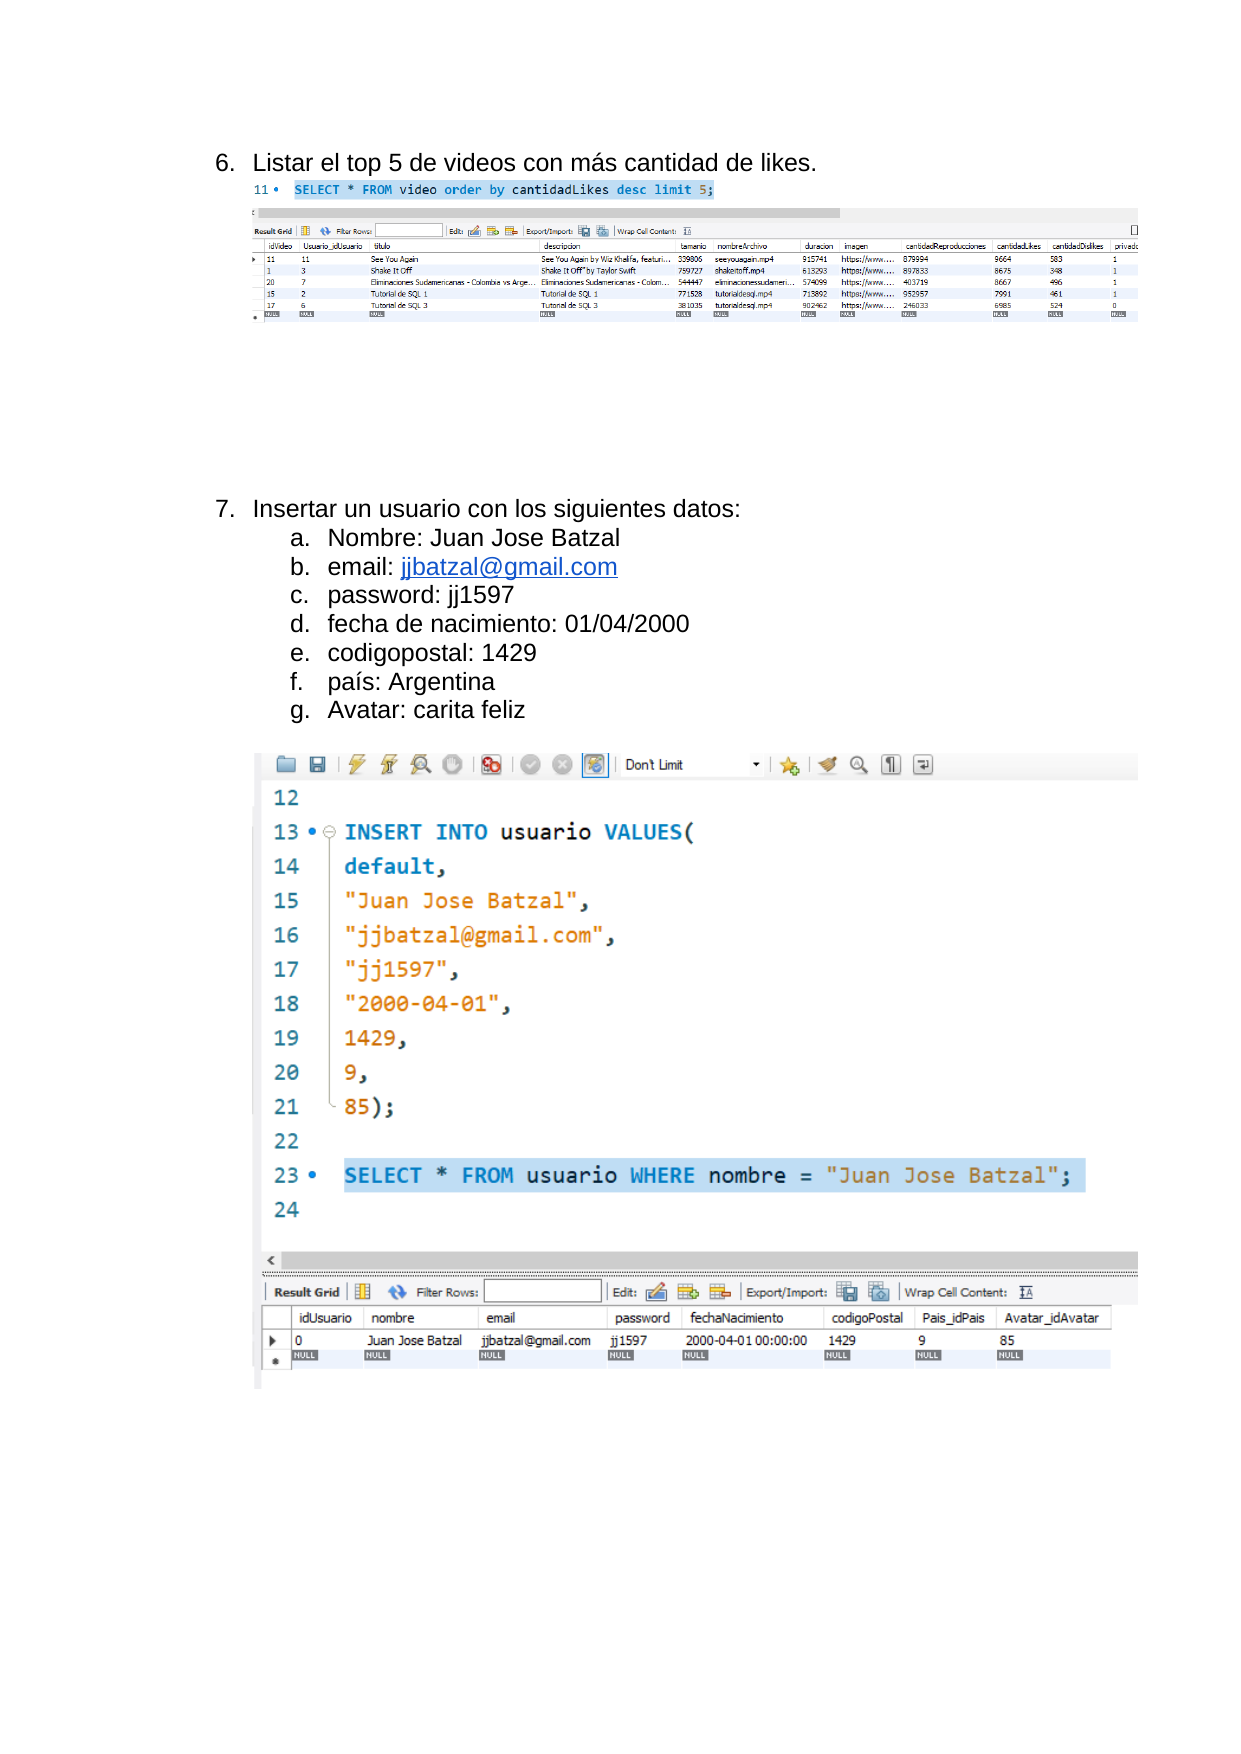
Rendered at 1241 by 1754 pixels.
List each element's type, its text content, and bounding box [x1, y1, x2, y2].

list password: jj1597 [290, 581, 1063, 609]
list Listar el top 5 de videos con más cantidad de likes. [215, 148, 1063, 176]
list país: Argentina [290, 667, 1063, 696]
picture [252, 753, 1138, 1389]
list codigopostal: 1429 [290, 638, 1063, 667]
list fecha de nacimiento: 01/04/2000 [290, 609, 1063, 638]
picture [252, 176, 1138, 351]
list email: jjbatzal@gmail.com [290, 552, 1063, 581]
list Avatar: carita feliz [290, 696, 1063, 724]
list Insertar un usuario con los siguientes datos: [215, 494, 1063, 523]
list Nombre: Juan Jose Batzal [290, 523, 1063, 552]
